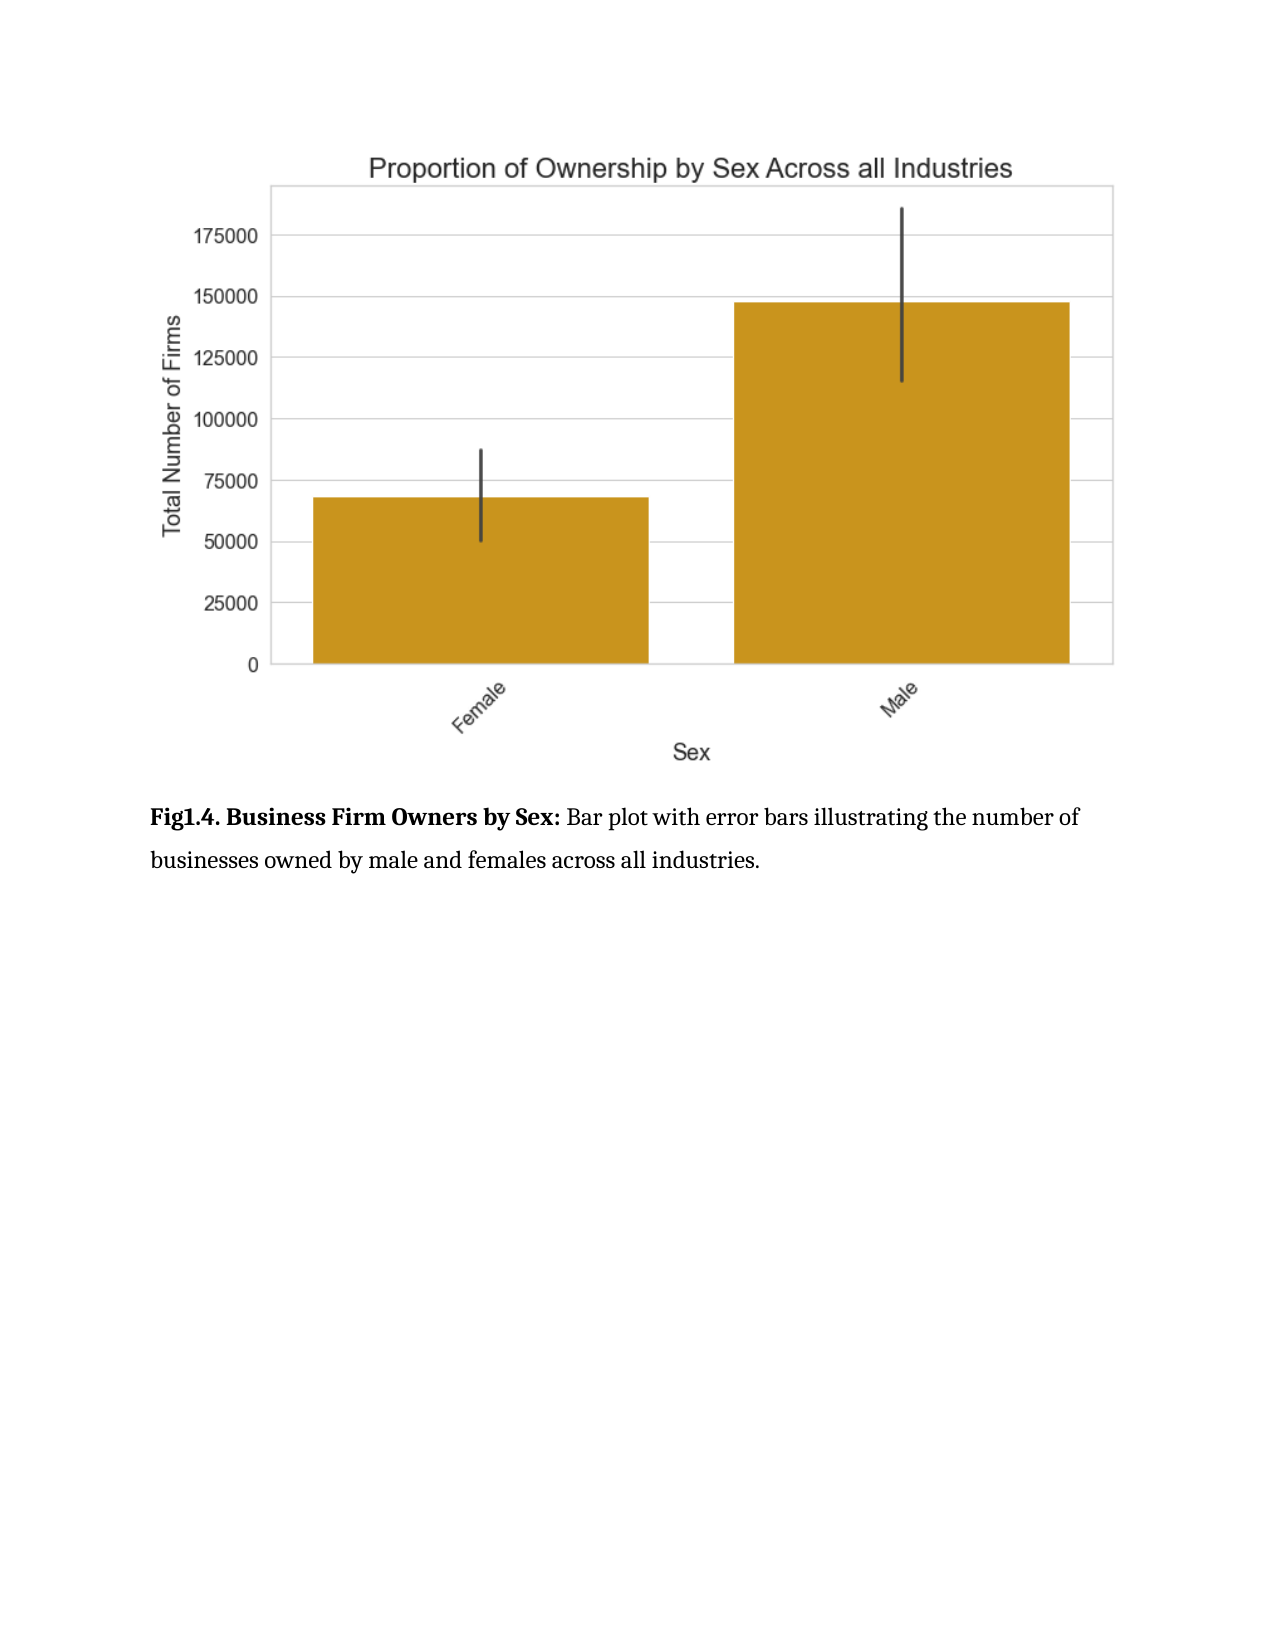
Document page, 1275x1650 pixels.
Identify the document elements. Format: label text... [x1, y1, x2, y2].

text Fig1.4. Business Firm Owners by Sex: Bar plot with error bars illustrating the number of businesses owned by male and females across all industries. [150, 803, 1125, 875]
picture [155, 150, 1120, 773]
